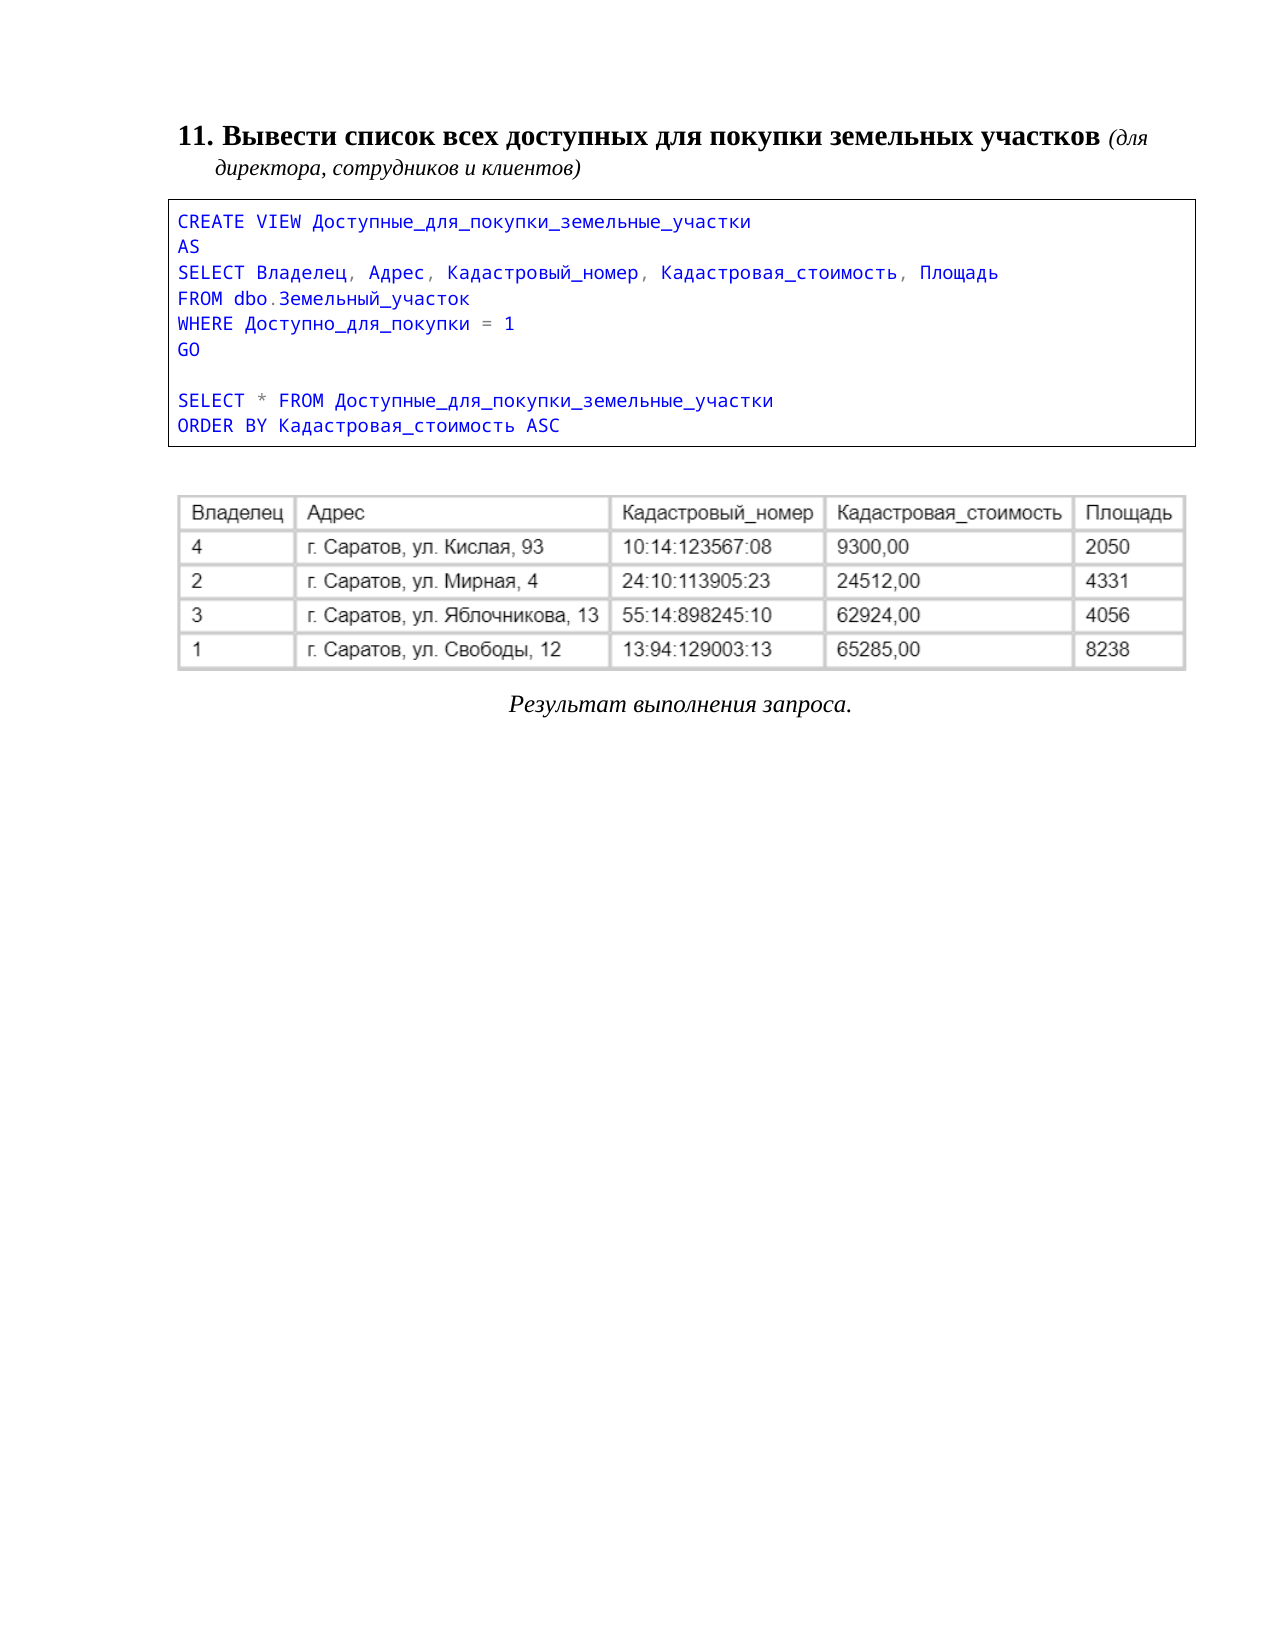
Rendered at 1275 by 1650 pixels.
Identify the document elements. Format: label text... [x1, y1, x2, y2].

picture [177, 495, 1187, 671]
text AS [177, 234, 1186, 259]
text SELECT * FROM Доступные_для_покупки_земельные_участки [177, 387, 1186, 403]
text GO [177, 336, 1186, 361]
text SELECT Владелец, Адрес, Кадастровый_номер, Кадастровая_стоимость, Площадь [177, 259, 1186, 285]
text Результат выполнения запроса. [177, 689, 1186, 718]
list Вывести список всех доступных для покупки земельных участков (для директора, сотрудников и клиентов) [177, 118, 1186, 180]
text WHERE Доступно_для_покупки = 1 [177, 310, 1186, 336]
text FROM dbo.Земельный_участок [177, 285, 1186, 310]
text ORDER BY Кадастровая_стоимость ASC [169, 403, 1195, 446]
text CREATE VIEW Доступные_для_покупки_земельные_участки [169, 200, 1195, 234]
